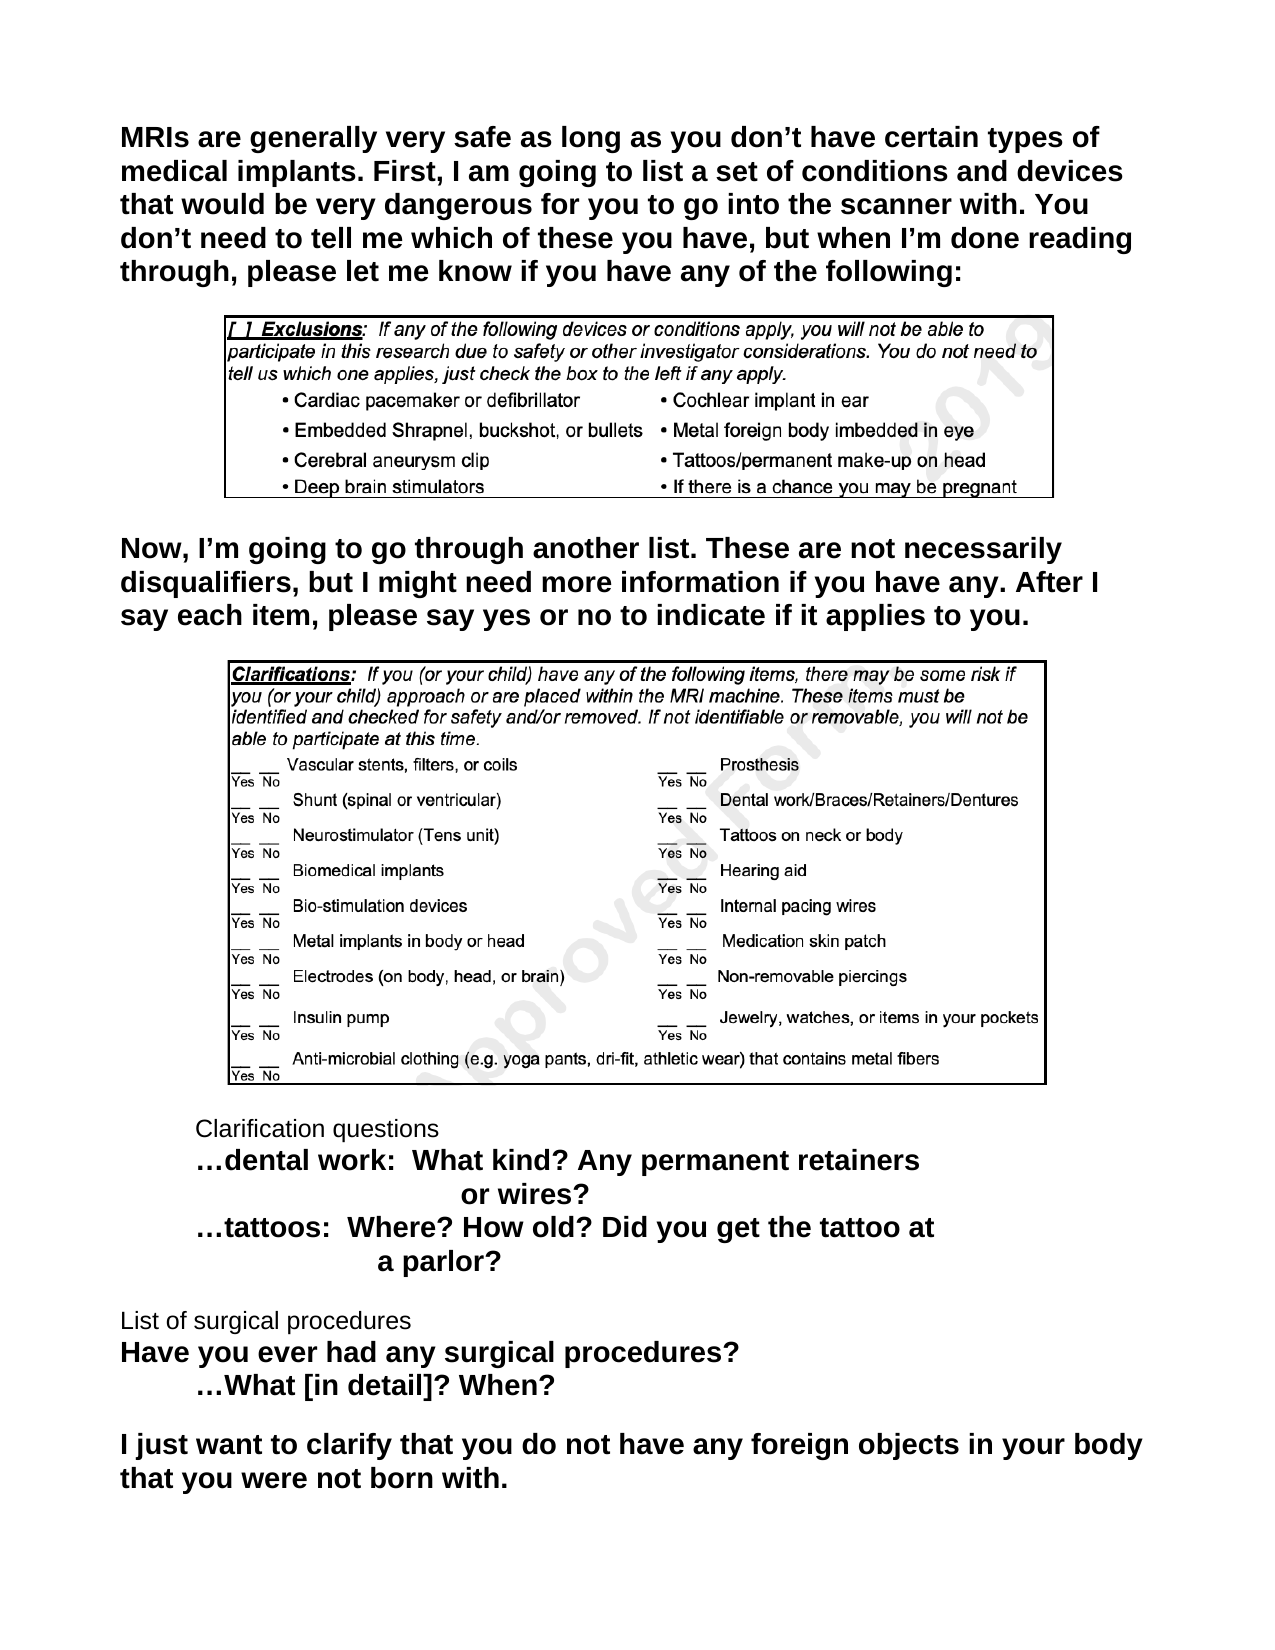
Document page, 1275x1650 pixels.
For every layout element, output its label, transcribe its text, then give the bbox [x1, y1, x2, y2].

picture [221, 314, 1055, 498]
text MRIs are generally very safe as long as you don’t have certain types of medical implants. First, I am going to list a set of conditions and devices that would be very dangerous for you to go into the scanner with. You don’t need to tell me which of these you have, but when I’m done reading through, please let me know if you have any of the following: [120, 120, 1155, 288]
text Clarification questions [120, 1114, 1155, 1143]
text List of surgical procedures [120, 1306, 1155, 1335]
text …tattoos: Where? How old? Did you get the tattoo at [120, 1210, 1155, 1244]
text Now, I’m going to go through another list. These are not necessarily disqualifiers, but I might need more information if you have any. After I say each item, please say yes or no to indicate if it applies to you. [120, 531, 1155, 632]
text a parlor? [120, 1244, 1155, 1277]
text or wires? [120, 1177, 1155, 1210]
picture [227, 660, 1048, 1086]
text …What [in detail]? When? [120, 1368, 1155, 1402]
text Have you ever had any surgical procedures? [120, 1335, 1155, 1368]
text I just want to clarify that you do not have any foreign objects in your body that you were not born with. [120, 1427, 1155, 1494]
text …dental work: What kind? Any permanent retainers [120, 1143, 1155, 1177]
